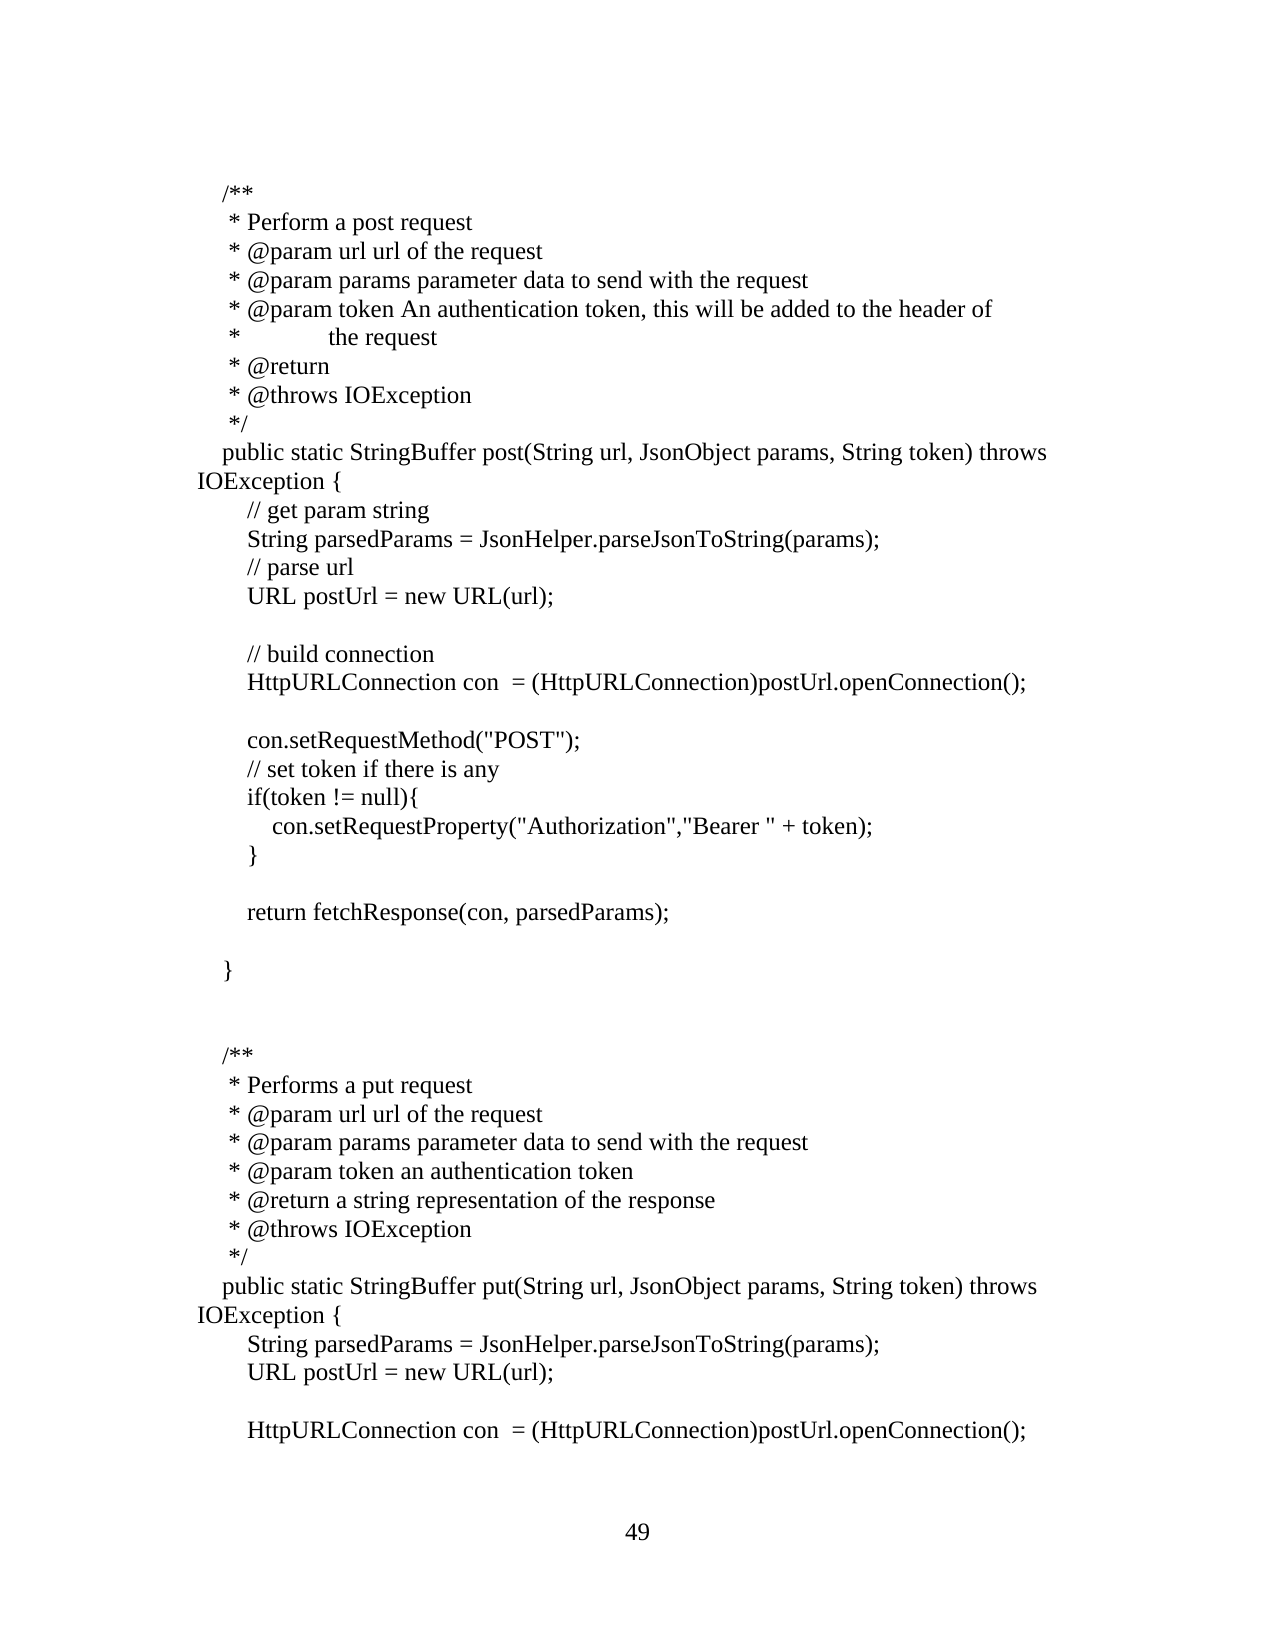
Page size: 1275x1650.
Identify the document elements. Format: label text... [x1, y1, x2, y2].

list } [197, 840, 1125, 869]
list if(token != null){ [197, 782, 1125, 811]
list URL postUrl = new URL(url); [197, 1357, 1125, 1386]
list */ [197, 409, 1125, 437]
list // parse url [197, 552, 1125, 581]
list * the request [197, 322, 1125, 351]
list public static StringBuffer post(String url, JsonObject params, String token) throws IOException { [197, 437, 1125, 495]
list con.setRequestProperty("Authorization","Bearer " + token); [197, 811, 1125, 840]
list // get param string [197, 495, 1125, 524]
list * @throws IOException [197, 380, 1125, 409]
list return fetchResponse(con, parsedParams); [197, 897, 1125, 926]
list // set token if there is any [197, 754, 1125, 782]
list HttpURLConnection con = (HttpURLConnection)postUrl.openConnection(); [197, 1415, 1125, 1444]
list * @param url url of the request [197, 236, 1125, 265]
list * @param params parameter data to send with the request [197, 1127, 1125, 1156]
list * @param params parameter data to send with the request [197, 265, 1125, 294]
list * @throws IOException [197, 1214, 1125, 1242]
list String parsedParams = JsonHelper.parseJsonToString(params); [197, 524, 1125, 552]
list String parsedParams = JsonHelper.parseJsonToString(params); [197, 1329, 1125, 1357]
list * Perform a post request [197, 207, 1125, 236]
list * @return [197, 351, 1125, 380]
list * @return a string representation of the response [197, 1185, 1125, 1214]
list * @param url url of the request [197, 1099, 1125, 1127]
list * @param token An authentication token, this will be added to the header of [197, 294, 1125, 322]
list } [197, 955, 1125, 984]
list // build connection [197, 639, 1125, 667]
list * @param token an authentication token [197, 1156, 1125, 1185]
list public static StringBuffer put(String url, JsonObject params, String token) throws IOException { [197, 1271, 1125, 1329]
list con.setRequestMethod("POST"); [197, 725, 1125, 754]
list * Performs a put request [197, 1070, 1125, 1099]
list /** [197, 179, 1125, 207]
list /** [197, 1041, 1125, 1070]
list */ [197, 1242, 1125, 1271]
list HttpURLConnection con = (HttpURLConnection)postUrl.openConnection(); [197, 667, 1125, 696]
list URL postUrl = new URL(url); [197, 581, 1125, 610]
